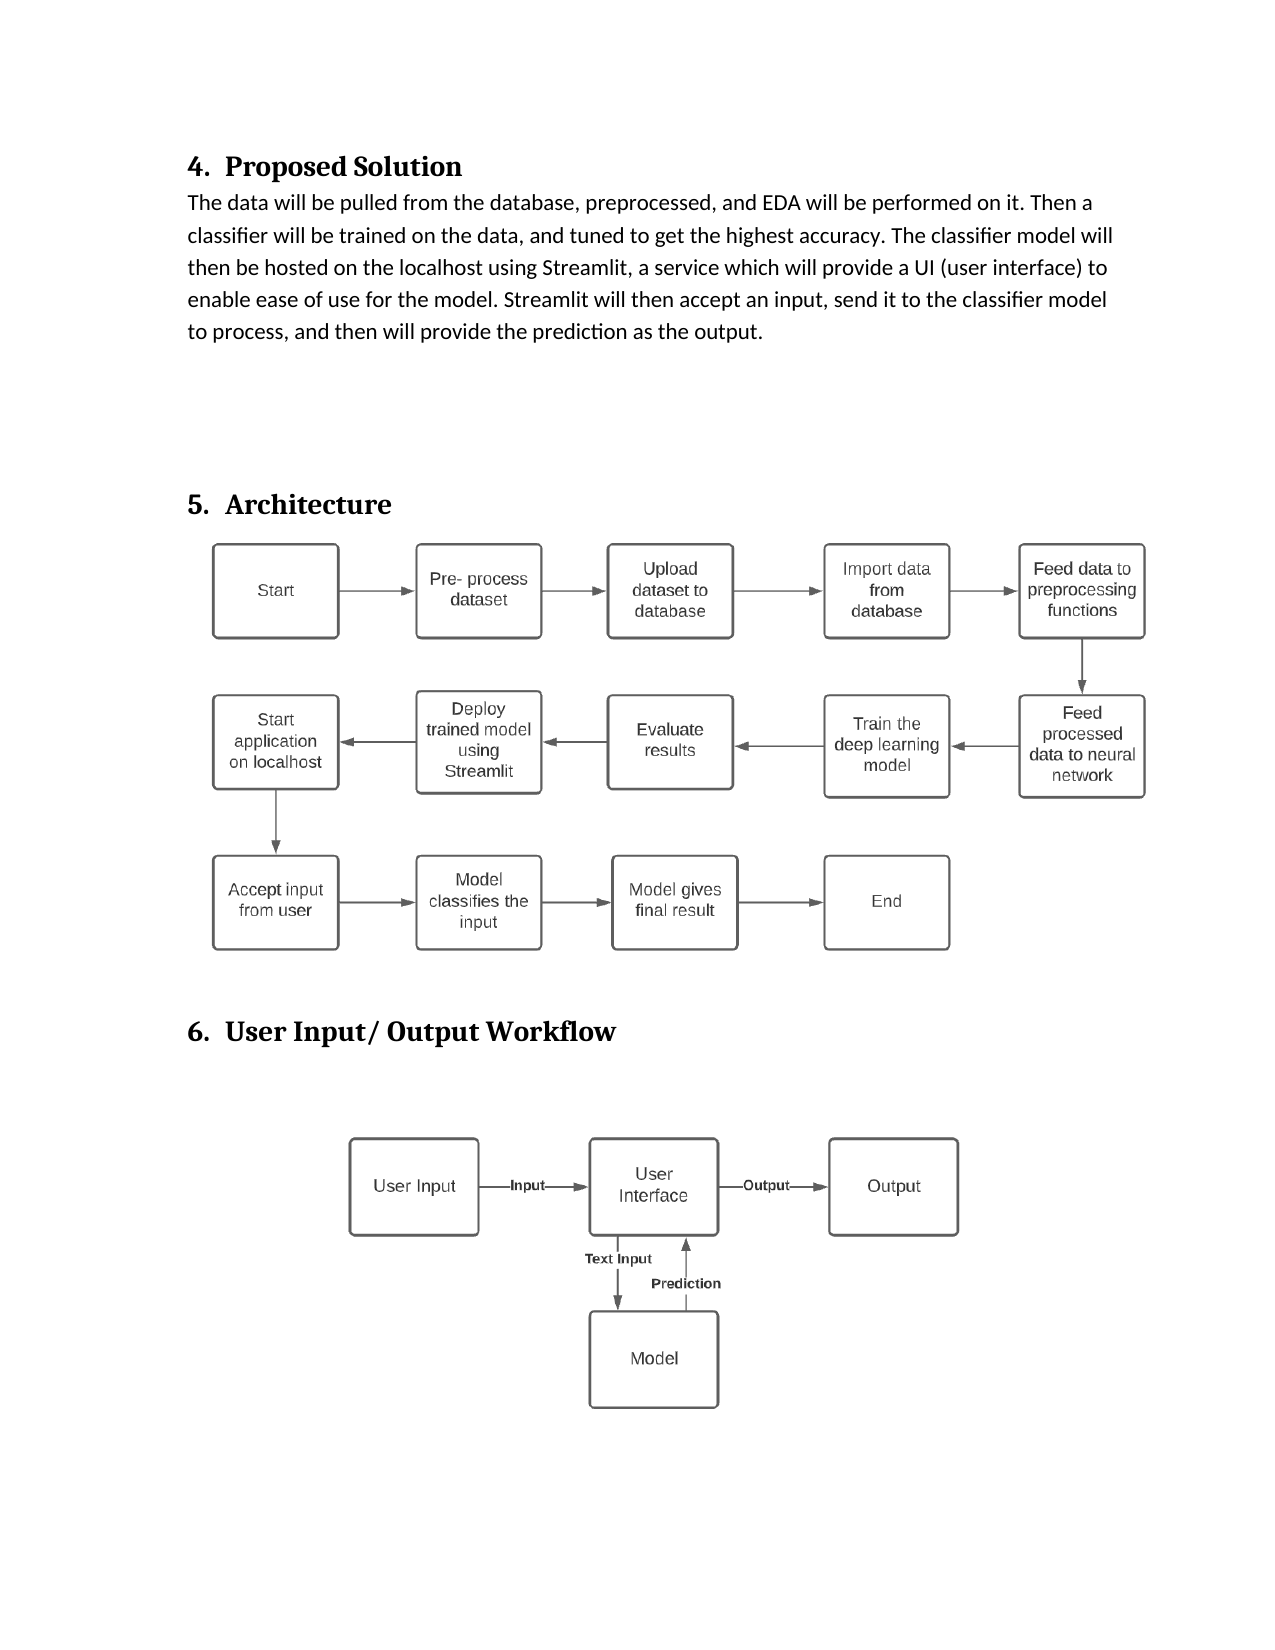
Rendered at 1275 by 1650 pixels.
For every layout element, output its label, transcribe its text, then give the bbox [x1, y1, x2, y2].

subtitle Proposed Solution [187, 150, 1125, 183]
subtitle User Input/ Output Workflow [187, 1015, 1125, 1049]
subtitle Architecture [187, 488, 1125, 522]
picture [187, 526, 1163, 961]
picture [336, 1106, 977, 1425]
text The data will be pulled from the database, preprocessed, and EDA will be performed on it. Then a classifier will be trained on the data, and tuned to get the highest accuracy. The classifier model will then be hosted on the localhost using Streamlit, a service which will provide a UI (user interface) to enable ease of use for the model. Streamlit will then accept an input, send it to the classifier model to process, and then will provide the prediction as the output. [187, 188, 1125, 345]
